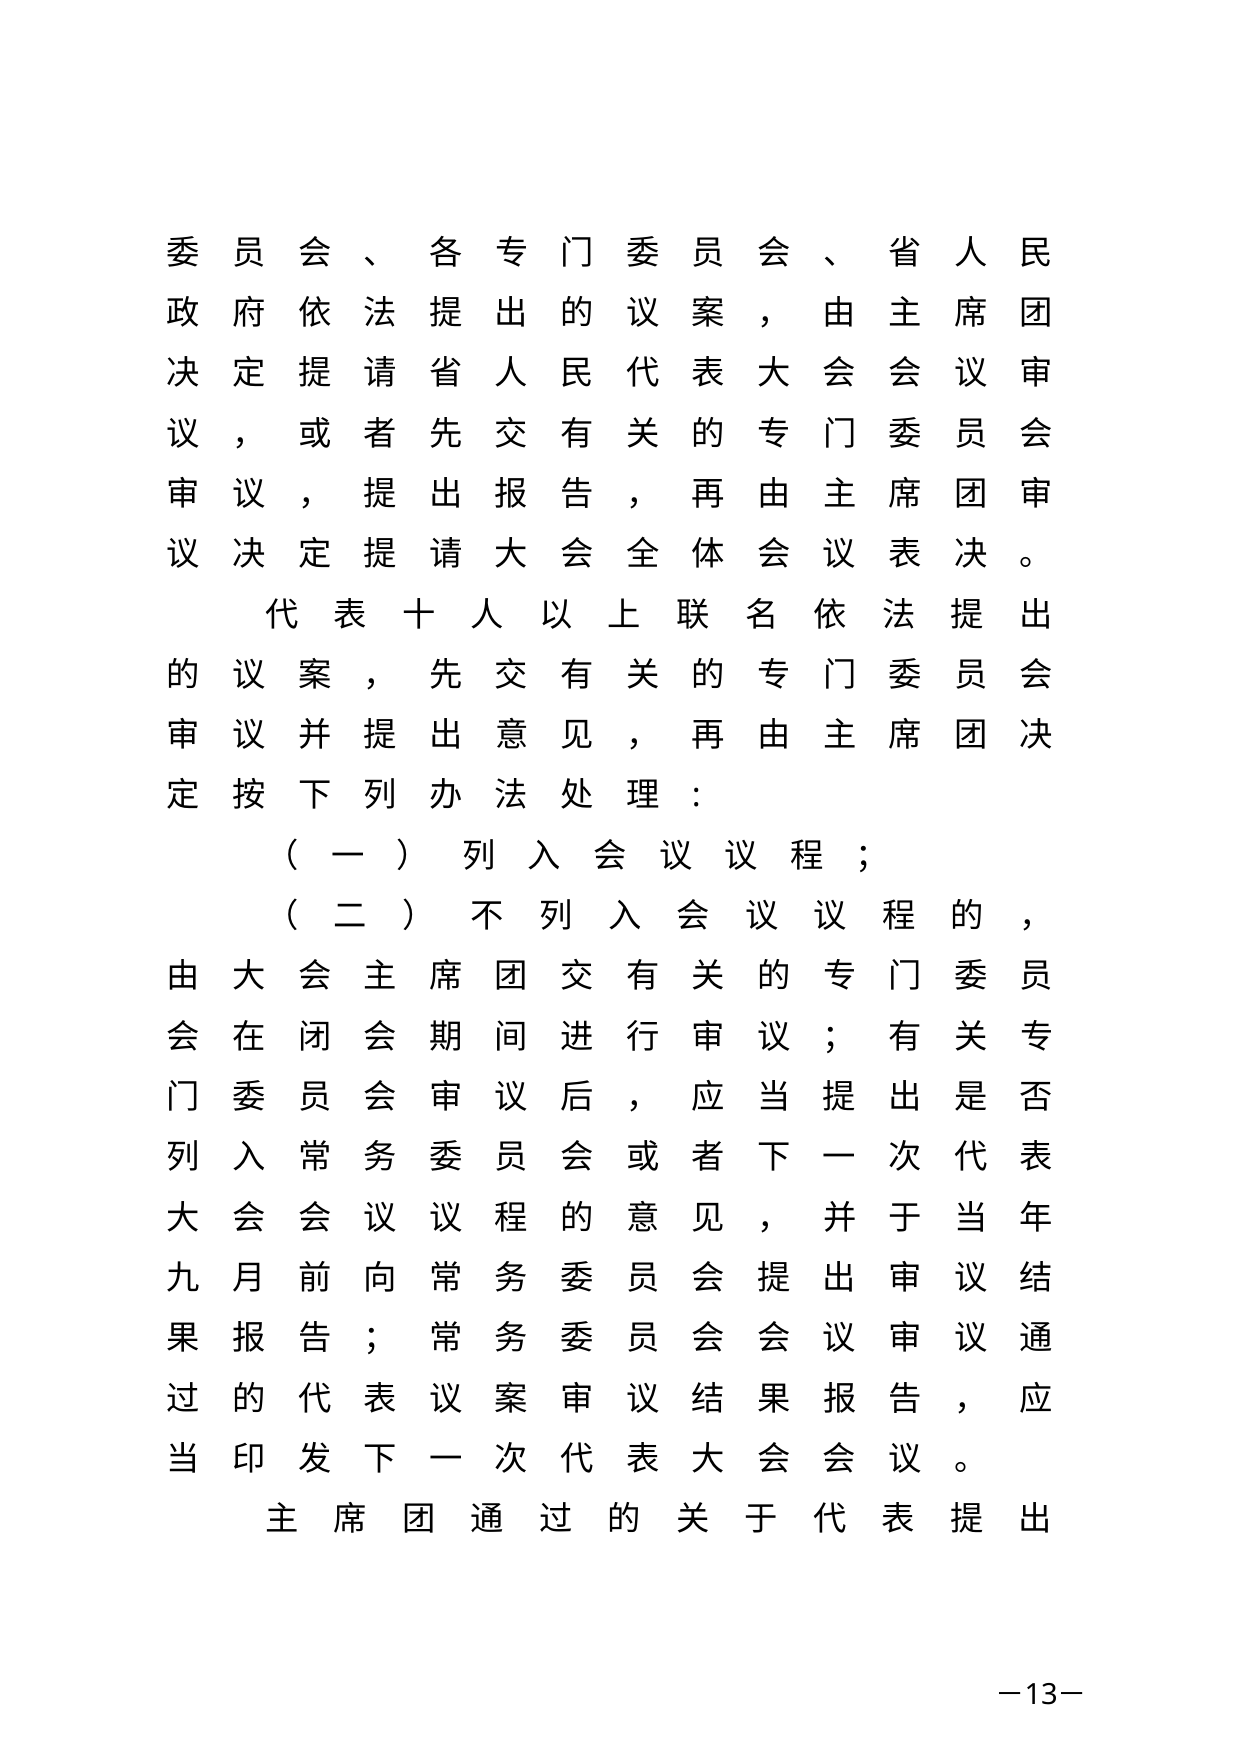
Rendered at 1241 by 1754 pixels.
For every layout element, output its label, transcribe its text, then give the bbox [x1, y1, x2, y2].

text 代表十人以上联名依法提出的议案，先交有关的专门委员会审议并提出意见，再由主席团决定按下列办法处理: [167, 581, 1085, 822]
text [167, 219, 1085, 581]
text （二）不列入会议议程的，由大会主席团交有关的专门委员会在闭会期间进行审议；有关专门委员会审议后，应当提出是否列入常务委员会或者下一次代表大会会议议程的意见，并于当年九月前向常务委员会提出审议结果报告；常务委员会会议审议通过的代表议案审议结果报告，应当印发下一次代表大会会议。 [167, 883, 1085, 1486]
text （一）列入会议议程； [167, 822, 1085, 883]
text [167, 1486, 1085, 1546]
